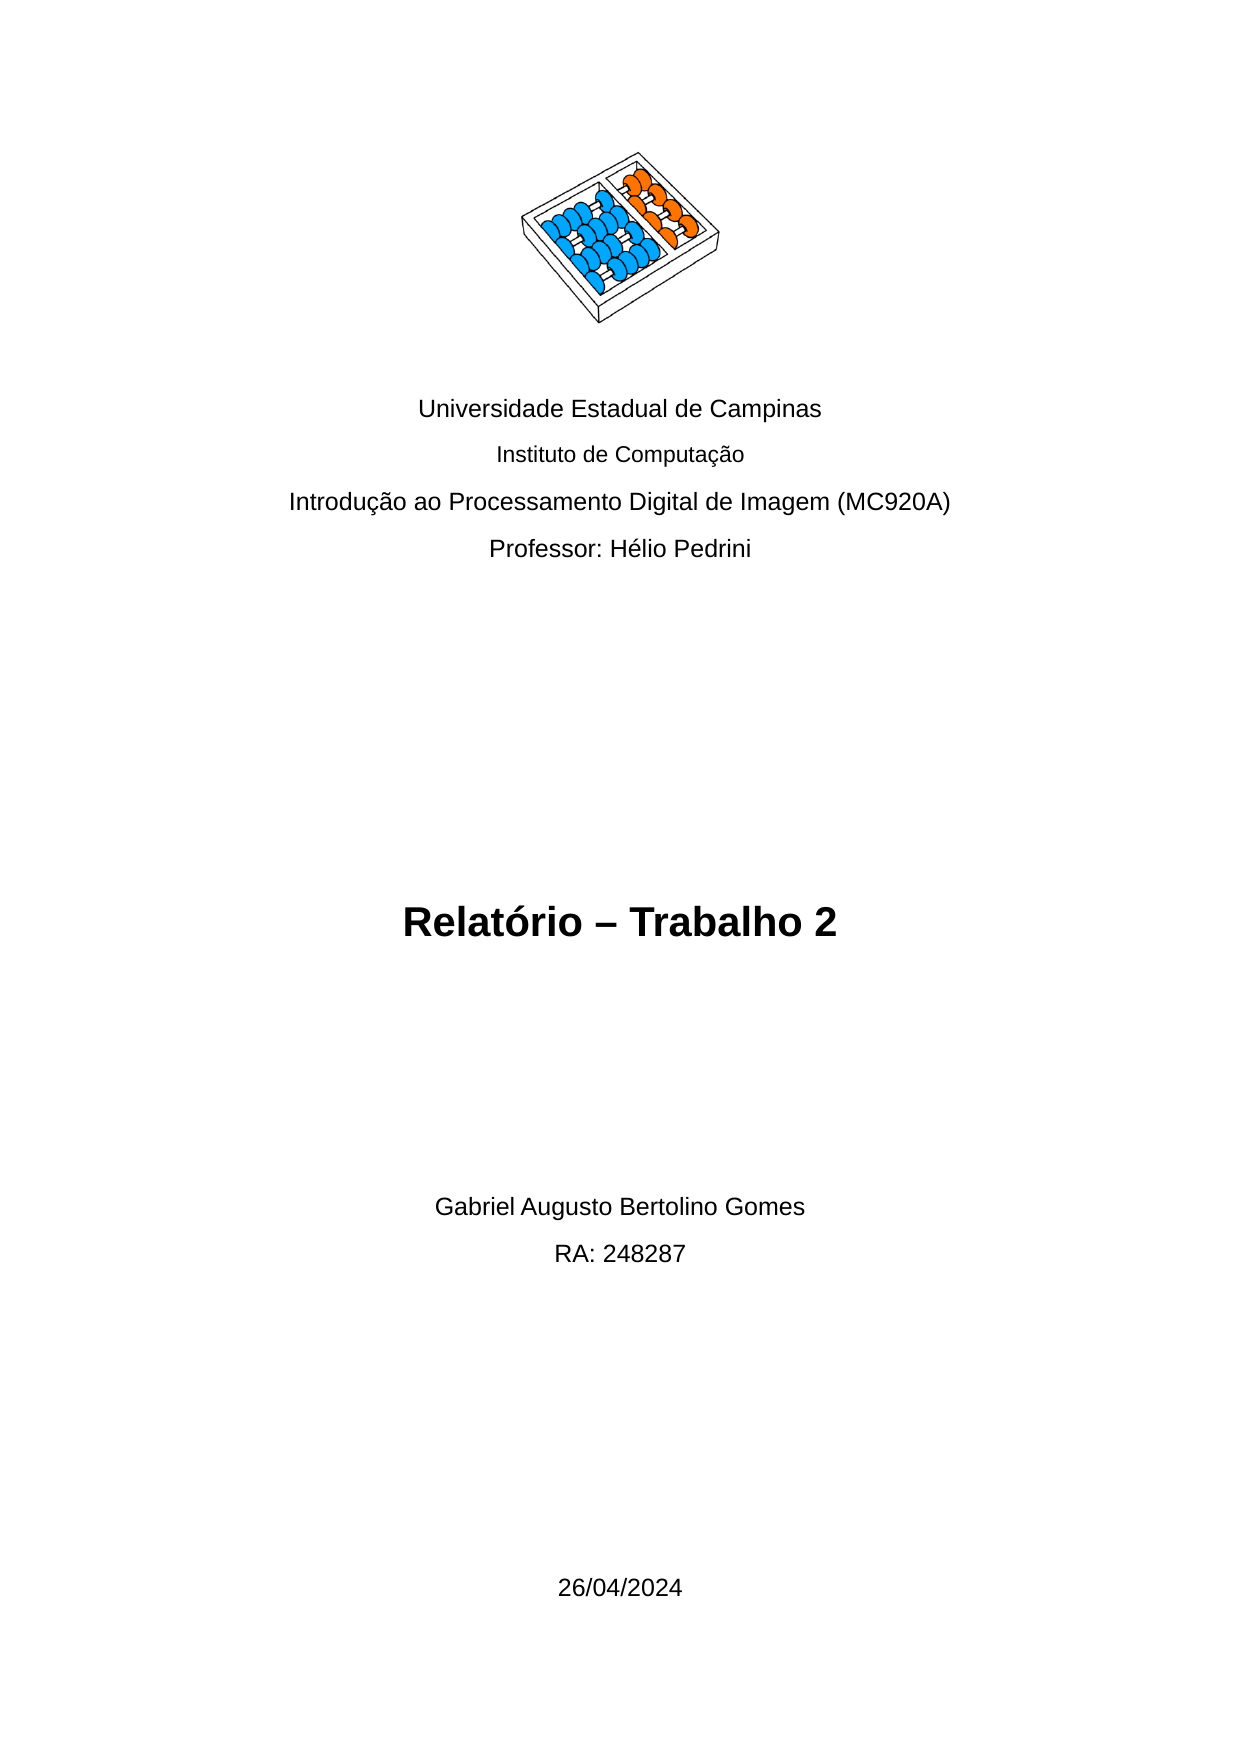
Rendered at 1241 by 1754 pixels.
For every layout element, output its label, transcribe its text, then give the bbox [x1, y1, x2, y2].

text Relatório – Trabalho 2 [177, 898, 1063, 946]
text RA: 248287 [177, 1239, 1063, 1268]
text Introdução ao Processamento Digital de Imagem (MC920A) [177, 487, 1063, 515]
text 26/04/2024 [177, 1573, 1063, 1602]
text Instituto de Computação [177, 441, 1063, 468]
text Universidade Estadual de Campinas [177, 394, 1063, 422]
text Gabriel Augusto Bertolino Gomes [177, 1192, 1063, 1220]
text Professor: Hélio Pedrini [177, 534, 1063, 563]
picture [515, 147, 725, 327]
